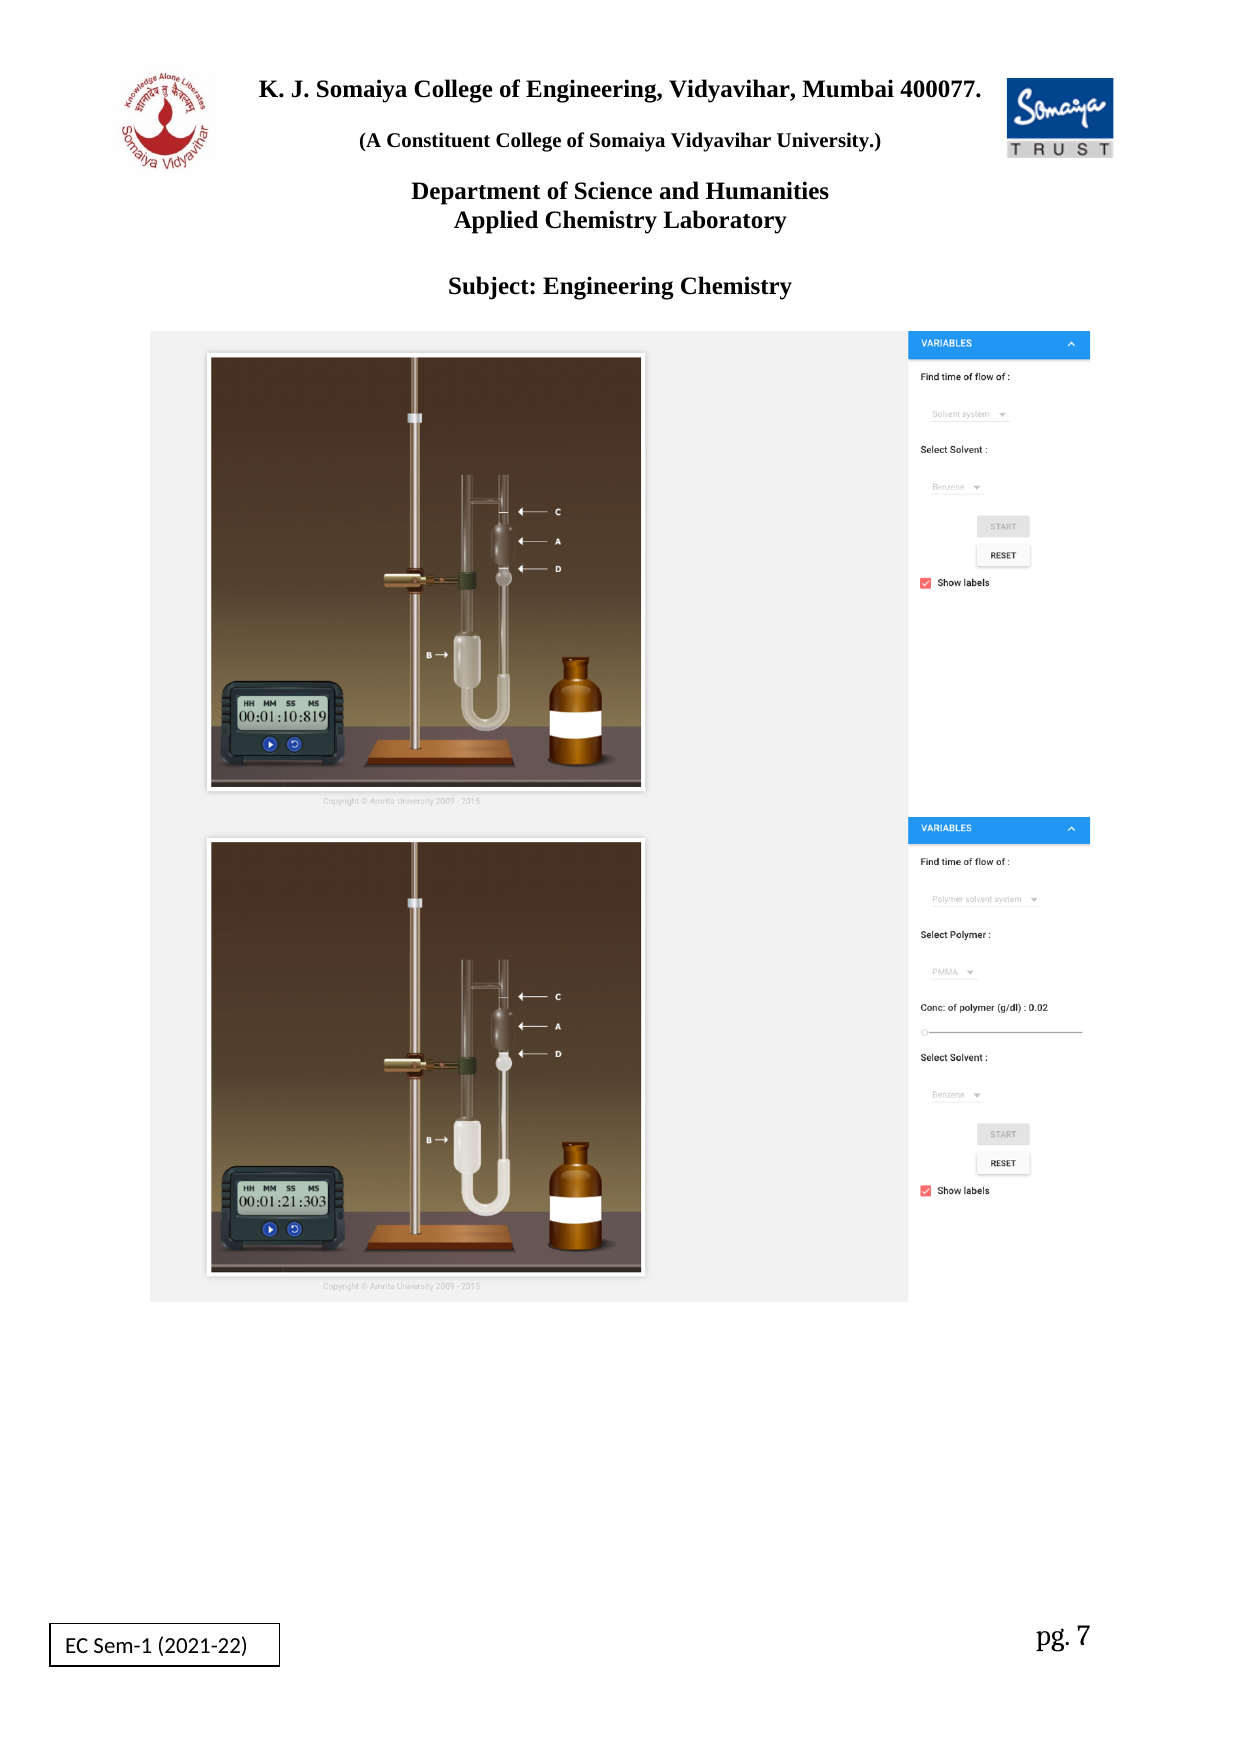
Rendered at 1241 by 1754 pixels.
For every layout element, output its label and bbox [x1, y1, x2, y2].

picture [150, 331, 1091, 1302]
picture [1006, 78, 1114, 158]
picture [105, 64, 218, 181]
